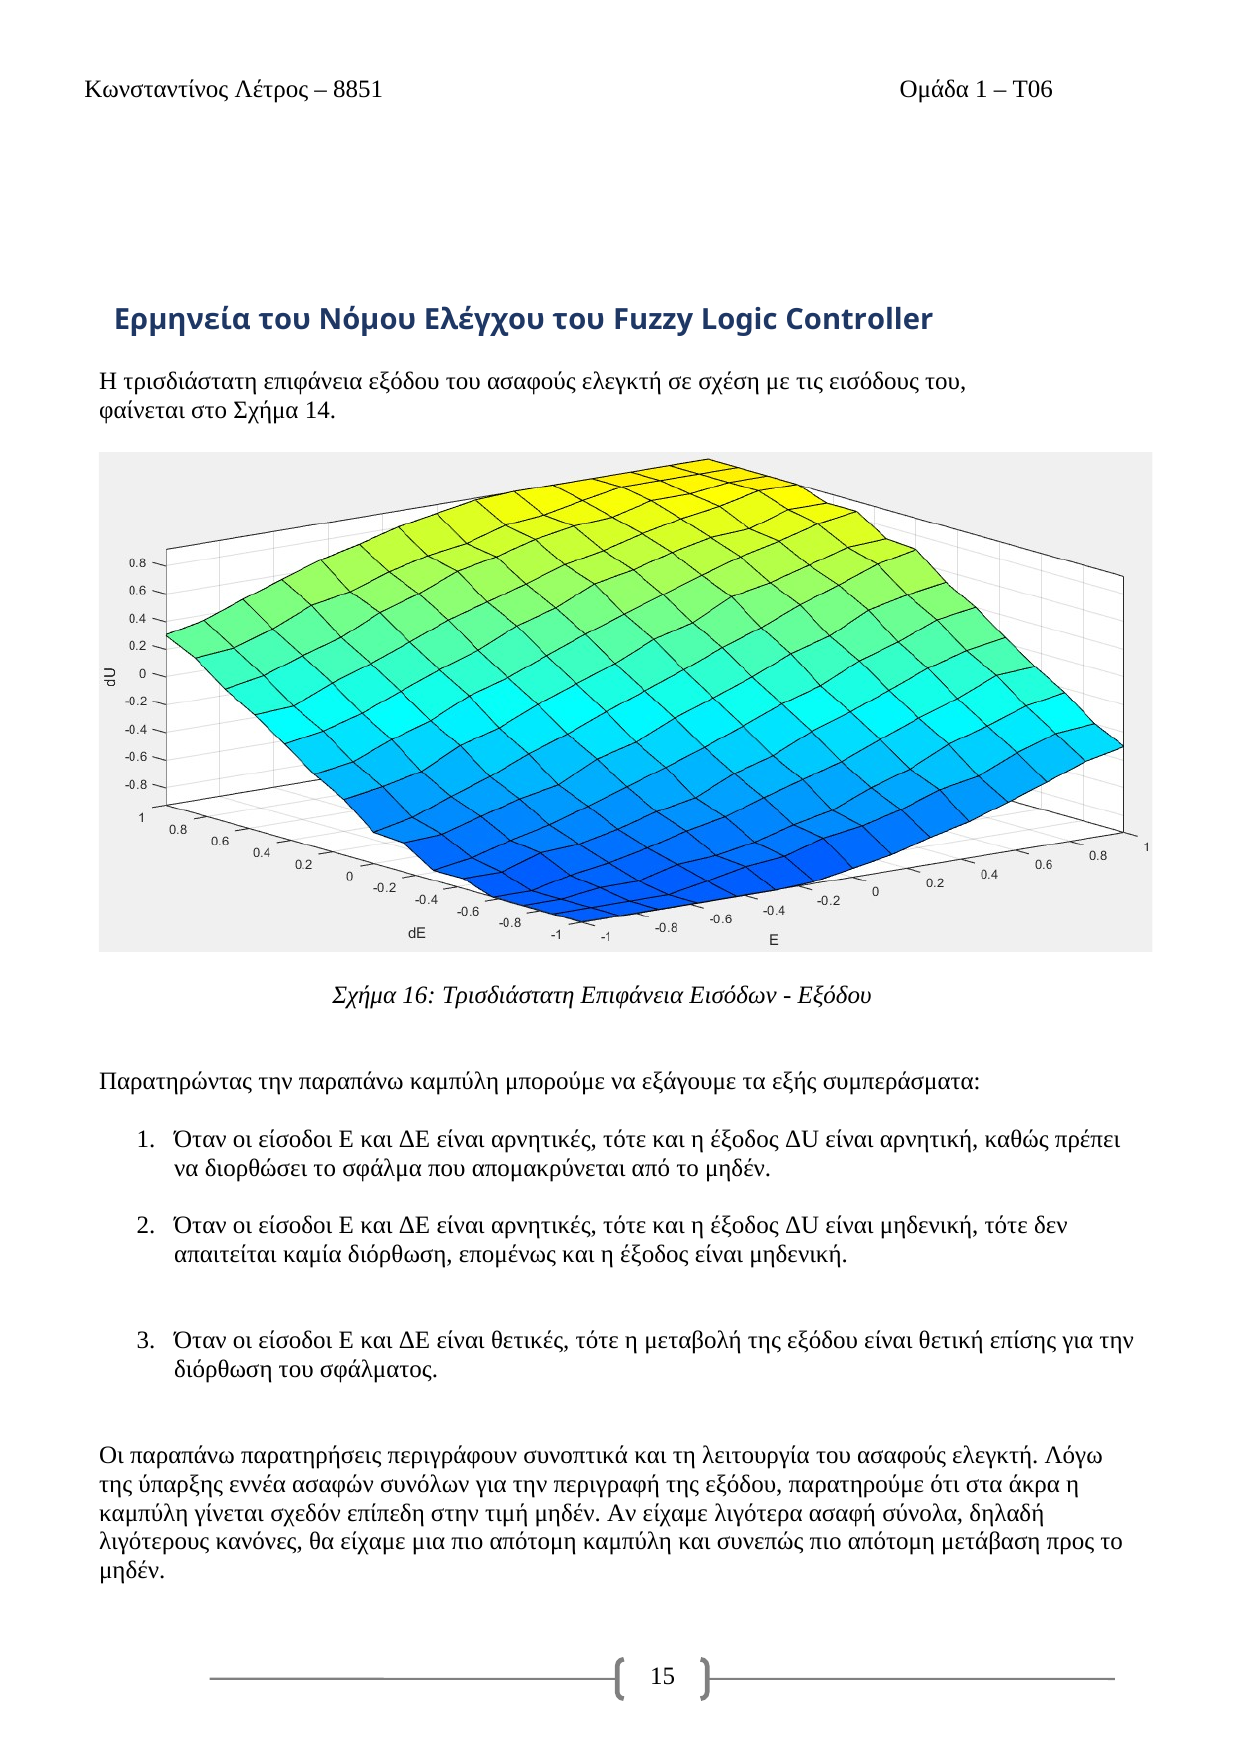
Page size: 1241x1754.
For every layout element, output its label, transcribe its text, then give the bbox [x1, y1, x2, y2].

list Όταν οι είσοδοι E και ΔE είναι αρνητικές, τότε και η έξοδος ΔU είναι αρνητική, καθώς πρέπει να διορθώσει το σφάλμα που απομακρύνεται από το μηδέν. [136, 1124, 1137, 1181]
list Όταν οι είσοδοι E και ΔE είναι θετικές, τότε η μεταβολή της εξόδου είναι θετική επίσης για την διόρθωση του σφάλματος. [136, 1325, 1137, 1383]
list Όταν οι είσοδοι E και ΔE είναι αρνητικές, τότε και η έξοδος ΔU είναι μηδενική, τότε δεν απαιτείται καμία διόρθωση, επομένως και η έξοδος είναι μηδενική. [136, 1210, 1137, 1268]
text φαίνεται στο Σχήμα 14. [99, 395, 1137, 424]
text Σχήμα 16: Τρισδιάστατη Επιφάνεια Εισόδων - Εξόδου [69, 980, 1137, 1009]
text Παρατηρώντας την παραπάνω καμπύλη μπορούμε να εξάγουμε τα εξής συμπεράσματα: [99, 1066, 1137, 1095]
subtitle Ερμηνεία του Νόμου Ελέγχου του Fuzzy Logic Controller [114, 298, 1137, 338]
text Η τρισδιάστατη επιφάνεια εξόδου του ασαφούς ελεγκτή σε σχέση με τις εισόδους του, [99, 366, 1137, 395]
picture [98, 452, 1153, 952]
